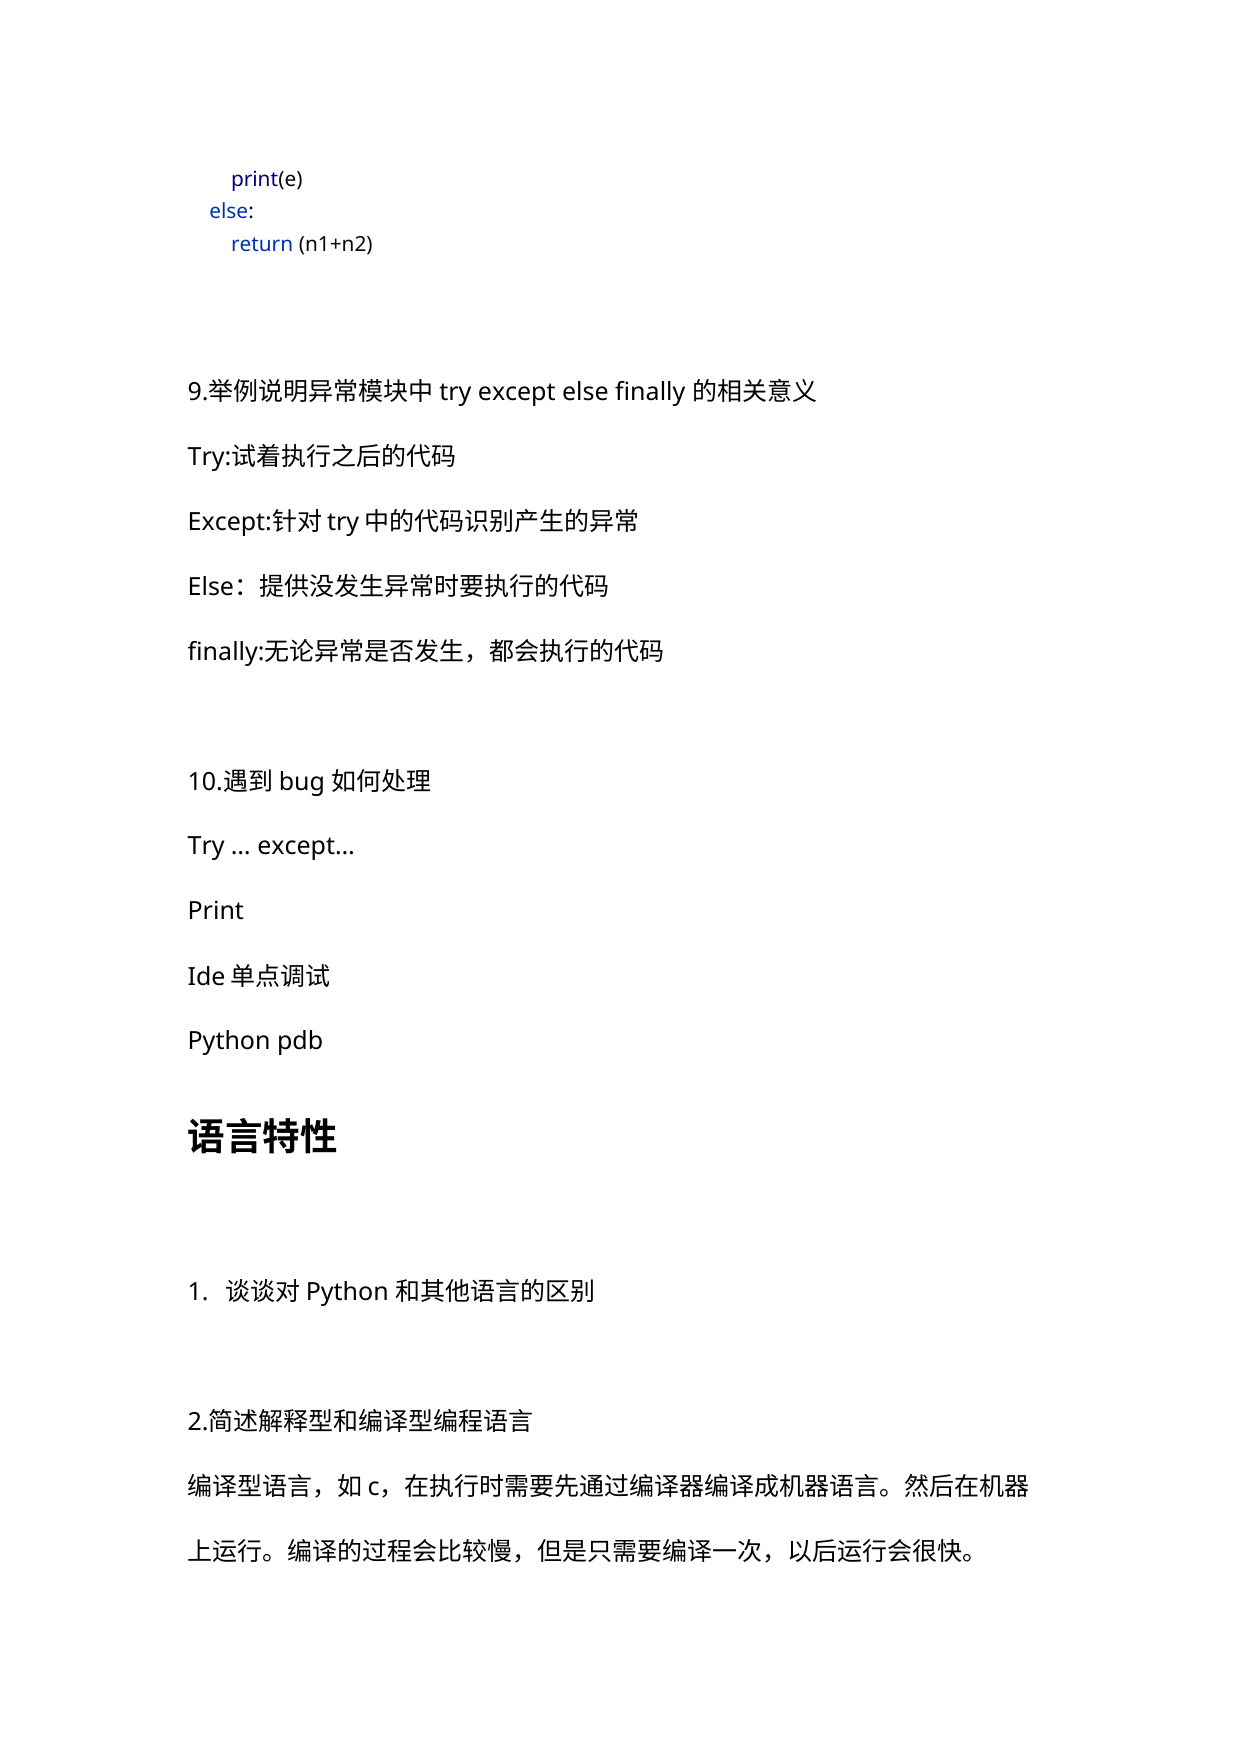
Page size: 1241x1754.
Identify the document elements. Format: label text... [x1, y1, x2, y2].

text Python pdb [187, 1007, 1053, 1072]
text 语言特性 [187, 1101, 1053, 1166]
text Try … except… [187, 812, 1053, 877]
text 10.遇到 bug 如何处理 [187, 682, 1053, 812]
text Try:试着执行之后的代码 [187, 422, 1053, 487]
list 谈谈对 Python 和其他语言的区别 [187, 1257, 1053, 1322]
text 9.举例说明异常模块中 try except else finally 的相关意义 [187, 292, 1053, 422]
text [187, 162, 1053, 259]
text Except:针对try中的代码识别产生的异常 [187, 487, 1053, 552]
text Else：提供没发生异常时要执行的代码 [187, 552, 1053, 617]
text 编译型语言，如c，在执行时需要先通过编译器编译成机器语言。然后在机器上运行。编译的过程会比较慢，但是只需要编译一次，以后运行会很快。 [187, 1452, 1053, 1582]
text Ide单点调试 [187, 942, 1053, 1007]
text finally:无论异常是否发生，都会执行的代码 [187, 617, 1053, 682]
text 2.简述解释型和编译型编程语言 [187, 1387, 1053, 1452]
text Print [187, 877, 1053, 942]
